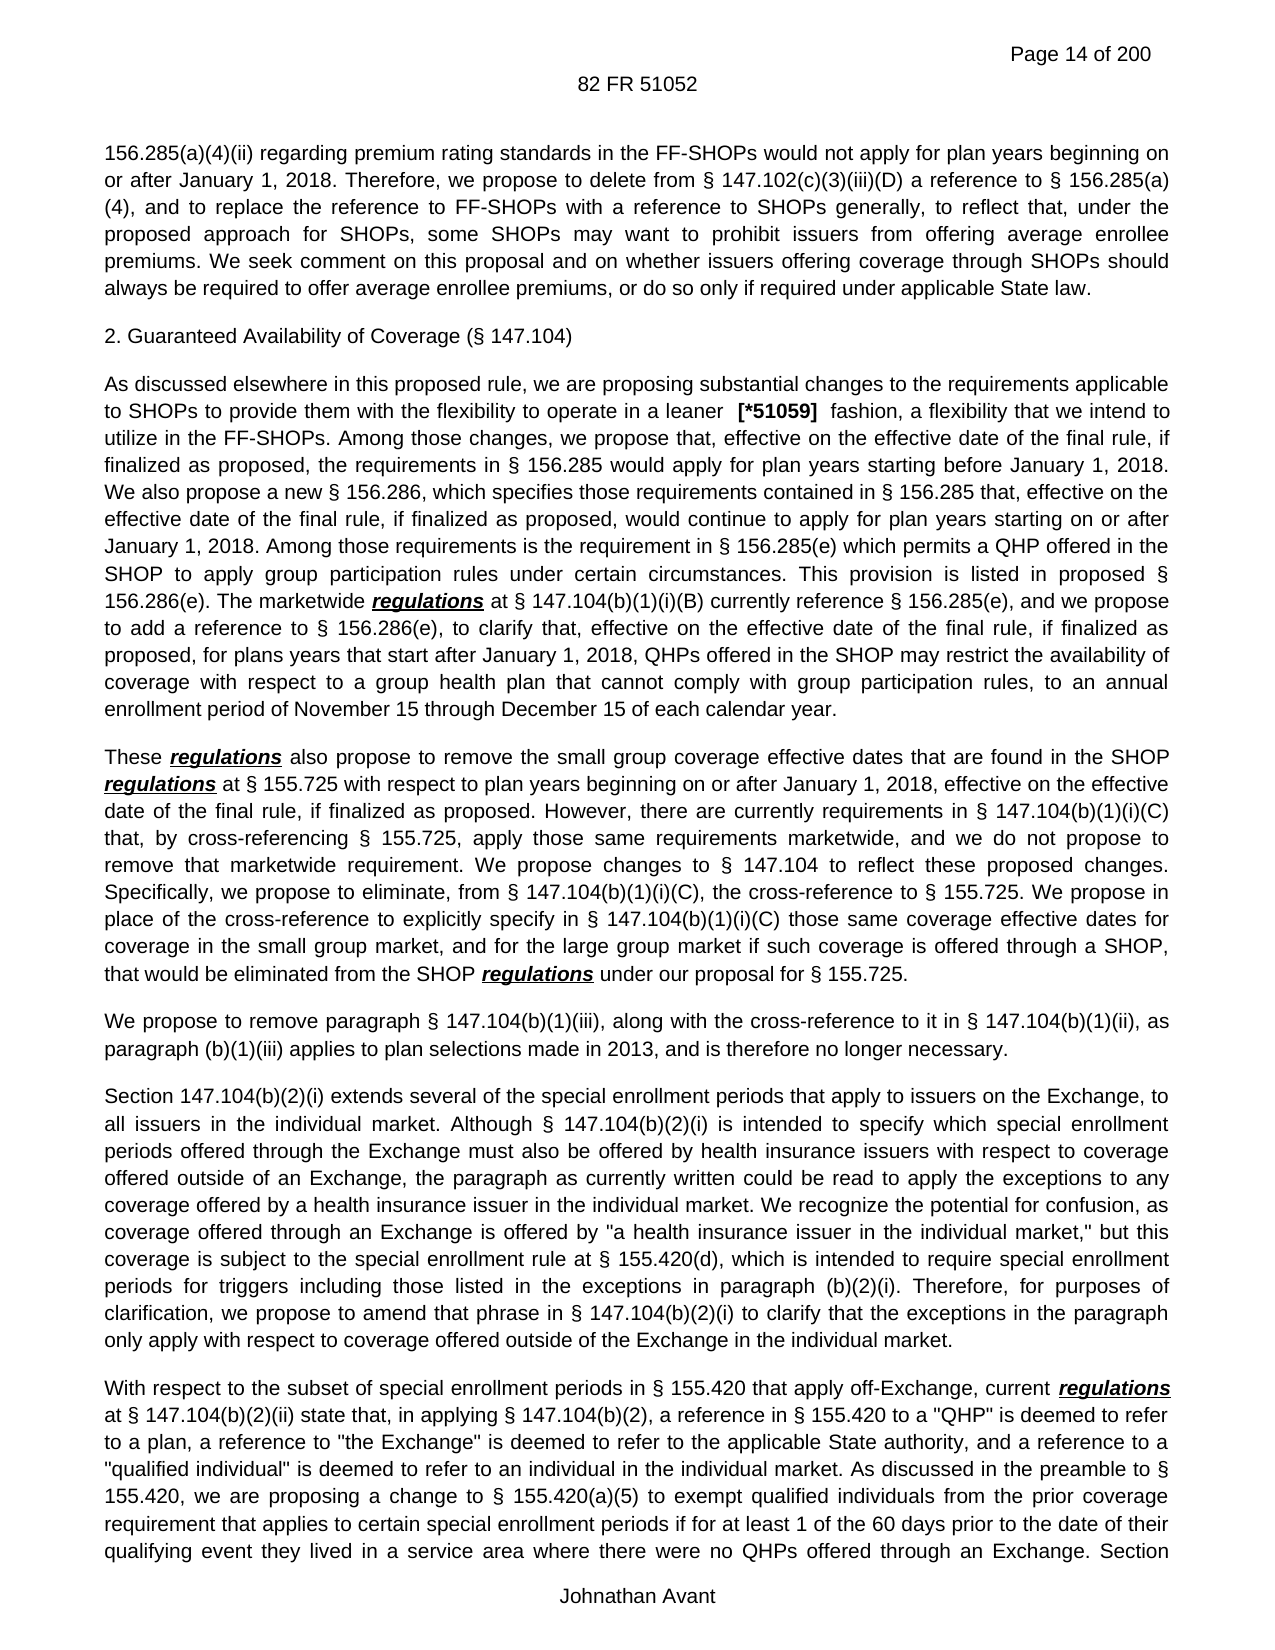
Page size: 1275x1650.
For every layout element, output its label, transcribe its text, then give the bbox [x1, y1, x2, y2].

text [104, 137, 1171, 300]
text 2. Guaranteed Availability of Coverage (§ 147.104) [104, 321, 1171, 348]
text As discussed elsewhere in this proposed rule, we are proposing substantial changes to the requirements applicable to SHOPs to provide them with the flexibility to operate in a leaner [*51059] fashion, a flexibility that we intend to utilize in the FF-SHOPs. Among those changes, we propose that, effective on the effective date of the final rule, if finalized as proposed, the requirements in § 156.285 would apply for plan years starting before January 1, 2018. We also propose a new § 156.286, which specifies those requirements contained in § 156.285 that, effective on the effective date of the final rule, if finalized as proposed, would continue to apply for plan years starting on or after January 1, 2018. Among those requirements is the requirement in § 156.285(e) which permits a QHP offered in the SHOP to apply group participation rules under certain circumstances. This provision is listed in proposed § 156.286(e). The marketwide regulations at § 147.104(b)(1)(i)(B) currently reference § 156.285(e), and we propose to add a reference to § 156.286(e), to clarify that, effective on the effective date of the final rule, if finalized as proposed, for plans years that start after January 1, 2018, QHPs offered in the SHOP may restrict the availability of coverage with respect to a group health plan that cannot comply with group participation rules, to an annual enrollment period of November 15 through December 15 of each calendar year. [104, 369, 1171, 721]
text Section 147.104(b)(2)(i) extends several of the special enrollment periods that apply to issuers on the Exchange, to all issuers in the individual market. Although § 147.104(b)(2)(i) is intended to specify which special enrollment periods offered through the Exchange must also be offered by health insurance issuers with respect to coverage offered outside of an Exchange, the paragraph as currently written could be read to apply the exceptions to any coverage offered by a health insurance issuer in the individual market. We recognize the potential for confusion, as coverage offered through an Exchange is offered by "a health insurance issuer in the individual market," but this coverage is subject to the special enrollment rule at § 155.420(d), which is intended to require special enrollment periods for triggers including those listed in the exceptions in paragraph (b)(2)(i). Therefore, for purposes of clarification, we propose to amend that phrase in § 147.104(b)(2)(i) to clarify that the exceptions in the paragraph only apply with respect to coverage offered outside of the Exchange in the individual market. [104, 1081, 1171, 1352]
text We propose to remove paragraph § 147.104(b)(1)(iii), along with the cross-reference to it in § 147.104(b)(1)(ii), as paragraph (b)(1)(iii) applies to plan selections made in 2013, and is therefore no longer necessary. [104, 1006, 1171, 1060]
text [104, 1373, 1171, 1562]
text These regulations also propose to remove the small group coverage effective dates that are found in the SHOP regulations at § 155.725 with respect to plan years beginning on or after January 1, 2018, effective on the effective date of the final rule, if finalized as proposed. However, there are currently requirements in § 147.104(b)(1)(i)(C) that, by cross-referencing § 155.725, apply those same requirements marketwide, and we do not propose to remove that marketwide requirement. We propose changes to § 147.104 to reflect these proposed changes. Specifically, we propose to eliminate, from § 147.104(b)(1)(i)(C), the cross-reference to § 155.725. We propose in place of the cross-reference to explicitly specify in § 147.104(b)(1)(i)(C) those same coverage effective dates for coverage in the small group market, and for the large group market if such coverage is offered through a SHOP, that would be eliminated from the SHOP regulations under our proposal for § 155.725. [104, 742, 1171, 985]
